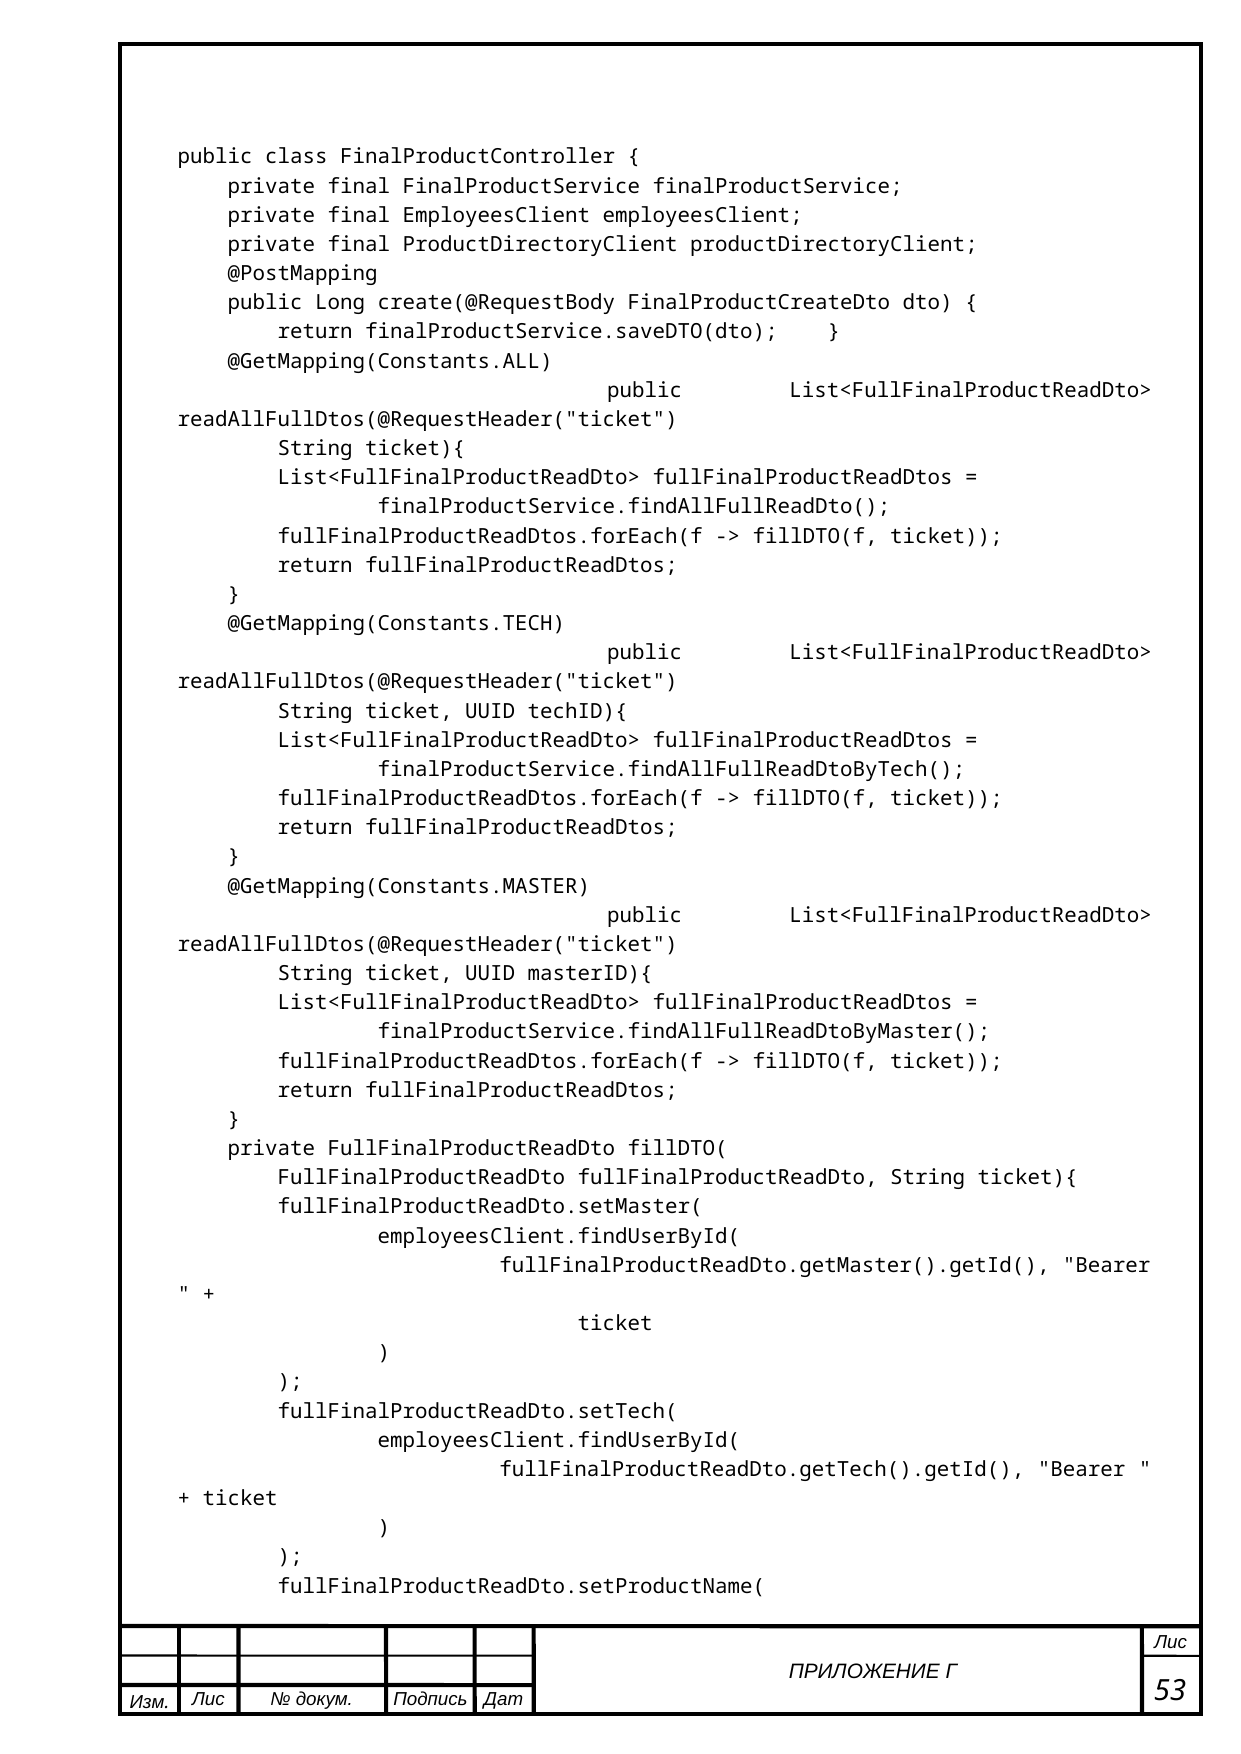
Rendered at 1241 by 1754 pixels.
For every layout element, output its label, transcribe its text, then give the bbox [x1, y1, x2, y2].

text fullFinalProductReadDtos.forEach(f -> fillDTO(f, ticket)); [177, 520, 1152, 549]
text public class FinalProductController { [177, 141, 1152, 170]
text fullFinalProductReadDto.getTech().getId(), "Bearer " + ticket [177, 1453, 1152, 1512]
text @GetMapping(Constants.TECH) [177, 608, 1152, 637]
text finalProductService.findAllFullReadDtoByTech(); [177, 753, 1152, 783]
text fullFinalProductReadDto.setTech( [177, 1395, 1152, 1424]
text @PostMapping [177, 258, 1152, 287]
text return fullFinalProductReadDtos; [177, 549, 1152, 578]
text return fullFinalProductReadDtos; [177, 1074, 1152, 1103]
text String ticket, UUID masterID){ [177, 958, 1152, 987]
text return fullFinalProductReadDtos; [177, 812, 1152, 841]
text return finalProductService.saveDTO(dto); } [177, 316, 1152, 345]
text employeesClient.findUserById( [177, 1424, 1152, 1453]
text finalProductService.findAllFullReadDtoByMaster(); [177, 1016, 1152, 1045]
text private final FinalProductService finalProductService; [177, 170, 1152, 199]
text ) [177, 1512, 1152, 1541]
text String ticket){ [177, 433, 1152, 462]
text employeesClient.findUserById( [177, 1220, 1152, 1249]
text ) [177, 1337, 1152, 1366]
text } [177, 578, 1152, 608]
text fullFinalProductReadDto.setProductName( [177, 1570, 1152, 1599]
text fullFinalProductReadDto.setMaster( [177, 1191, 1152, 1220]
text private final ProductDirectoryClient productDirectoryClient; [177, 228, 1152, 258]
text ticket [177, 1308, 1152, 1337]
text List<FullFinalProductReadDto> fullFinalProductReadDtos = [177, 987, 1152, 1016]
text String ticket, UUID techID){ [177, 695, 1152, 724]
text public List<FullFinalProductReadDto> readAllFullDtos(@RequestHeader("ticket") [177, 374, 1152, 433]
text List<FullFinalProductReadDto> fullFinalProductReadDtos = [177, 462, 1152, 491]
text fullFinalProductReadDtos.forEach(f -> fillDTO(f, ticket)); [177, 1045, 1152, 1074]
text fullFinalProductReadDtos.forEach(f -> fillDTO(f, ticket)); [177, 783, 1152, 812]
text @GetMapping(Constants.ALL) [177, 345, 1152, 374]
text finalProductService.findAllFullReadDto(); [177, 491, 1152, 520]
text ); [177, 1366, 1152, 1395]
text public List<FullFinalProductReadDto> readAllFullDtos(@RequestHeader("ticket") [177, 899, 1152, 958]
text } [177, 1103, 1152, 1133]
text private FullFinalProductReadDto fillDTO( [177, 1133, 1152, 1162]
text public List<FullFinalProductReadDto> readAllFullDtos(@RequestHeader("ticket") [177, 637, 1152, 695]
text fullFinalProductReadDto.getMaster().getId(), "Bearer " + [177, 1249, 1152, 1308]
text ); [177, 1541, 1152, 1570]
text @GetMapping(Constants.MASTER) [177, 870, 1152, 899]
text } [177, 841, 1152, 870]
text List<FullFinalProductReadDto> fullFinalProductReadDtos = [177, 724, 1152, 753]
text private final EmployeesClient employeesClient; [177, 199, 1152, 228]
text FullFinalProductReadDto fullFinalProductReadDto, String ticket){ [177, 1162, 1152, 1191]
text public Long create(@RequestBody FinalProductCreateDto dto) { [177, 287, 1152, 316]
